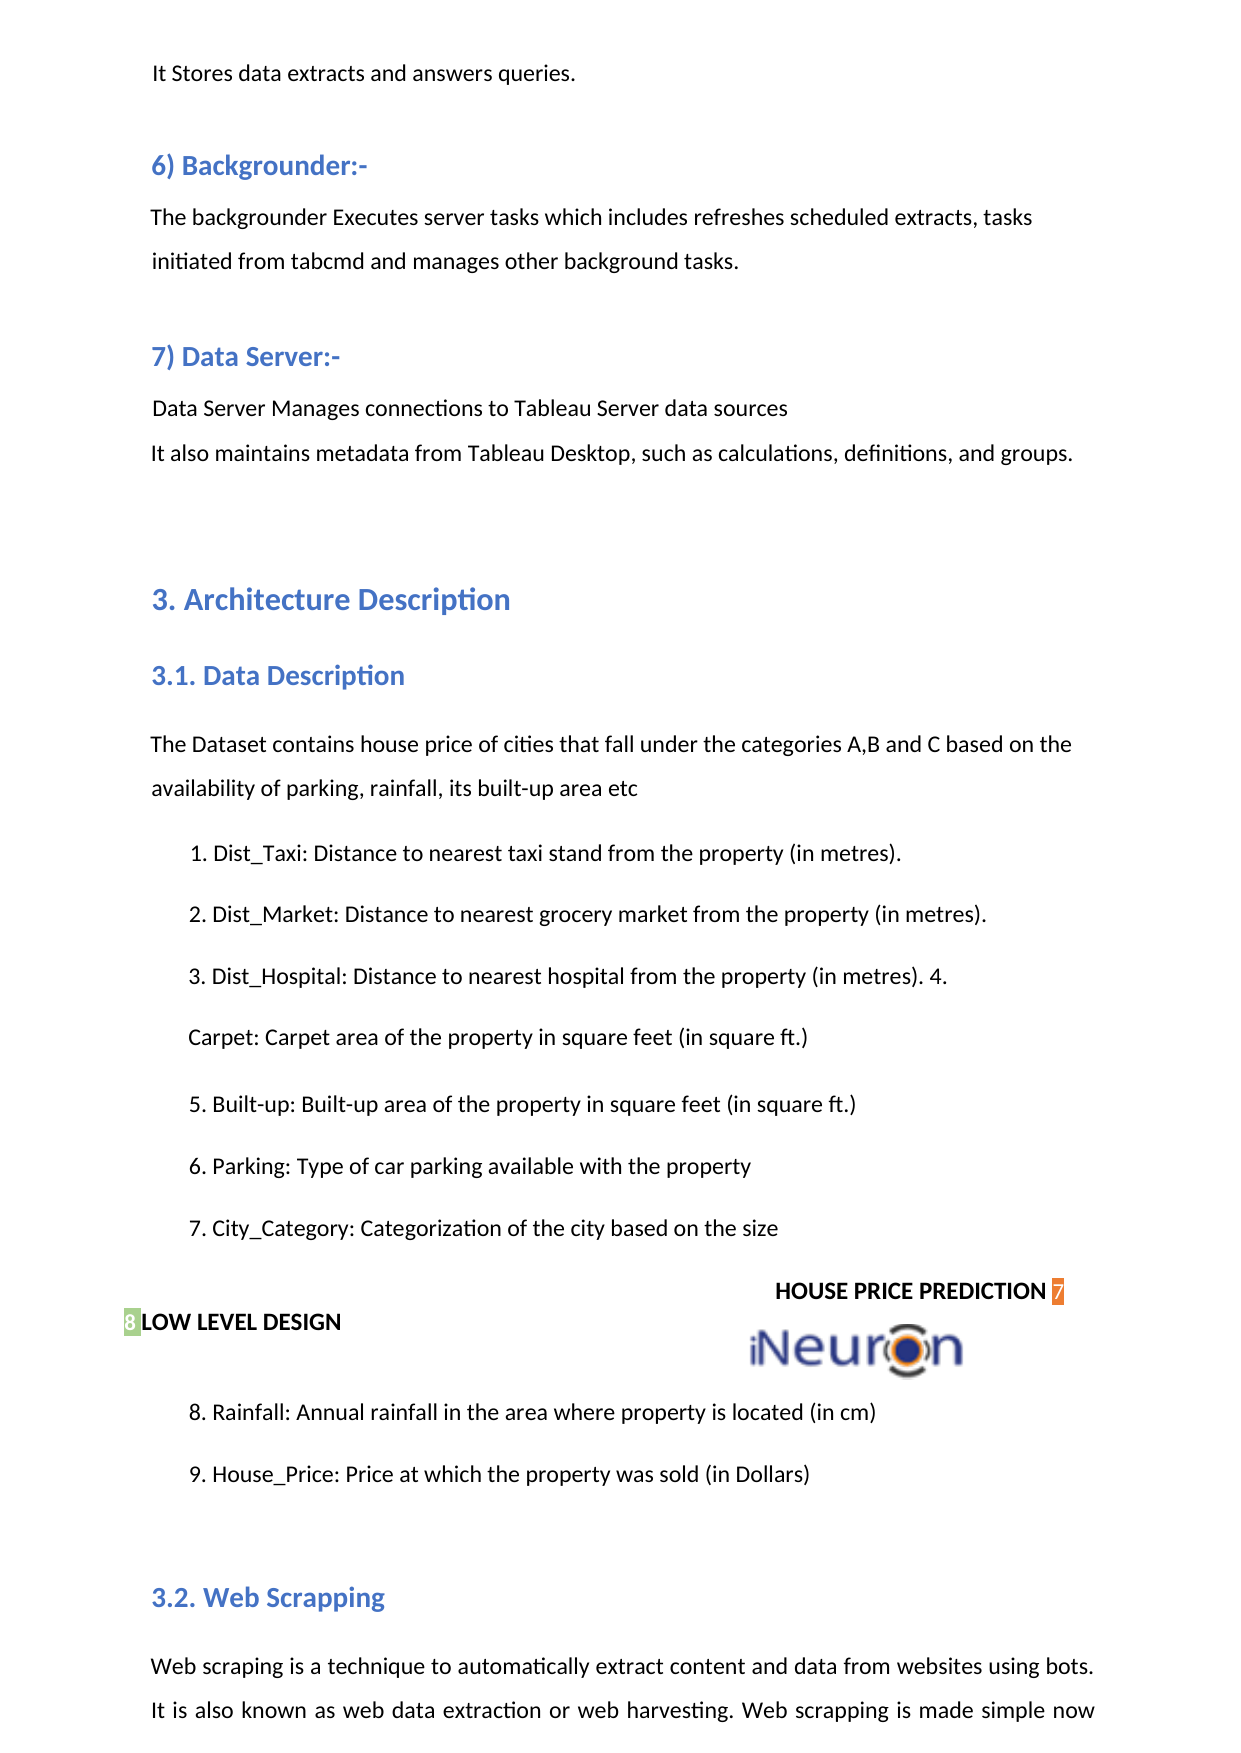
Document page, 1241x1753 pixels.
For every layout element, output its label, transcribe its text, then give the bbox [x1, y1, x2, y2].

text 5. Built-up: Built-up area of the property in square feet (in square ft.) [189, 1089, 1124, 1119]
text 9. House_Price: Price at which the property was sold (in Dollars) [188, 1459, 1124, 1488]
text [150, 1651, 1096, 1724]
text 3.1. Data Description [151, 657, 1124, 693]
text It Stores data extracts and answers queries. [152, 58, 1124, 87]
text 2. Dist_Market: Distance to nearest grocery market from the property (in metres). 3. Dist_Hospital: Distance to nearest hospital from the property (in metres). 4. Carpet: Carpet area of the property in square feet (in square ft.) [188, 899, 1001, 1051]
text Data Server Manages connections to Tableau Server data sources [152, 393, 1124, 422]
text 1. Dist_Taxi: Distance to nearest taxi stand from the property (in metres). [189, 838, 1124, 867]
text 3.2. Web Scrapping [151, 1579, 1124, 1615]
text The backgrounder Executes server tasks which includes refreshes scheduled extracts, tasks initiated from tabcmd and manages other background tasks. [150, 202, 1097, 276]
text 8. Rainfall: Annual rainfall in the area where property is located (in cm) [188, 1397, 1124, 1426]
text 7. City_Category: Categorization of the city based on the size [189, 1213, 1124, 1242]
picture [749, 1324, 964, 1380]
text HOUSE PRICE PREDICTION 7 [0, 1275, 1064, 1306]
text It also maintains metadata from Tableau Desktop, such as calculations, definitions, and groups. [0, 438, 1074, 467]
text 6) Backgrounder:- [151, 147, 1124, 183]
text 7) Data Server:- [151, 338, 1124, 373]
text The Dataset contains house price of cities that fall under the categories A,B and C based on the availability of parking, rainfall, its built-up area etc [150, 729, 1096, 803]
text 3. Architecture Description [151, 579, 1124, 618]
text 6. Parking: Type of car parking available with the property [189, 1151, 1124, 1181]
text 8 LOW LEVEL DESIGN [124, 1306, 1124, 1336]
